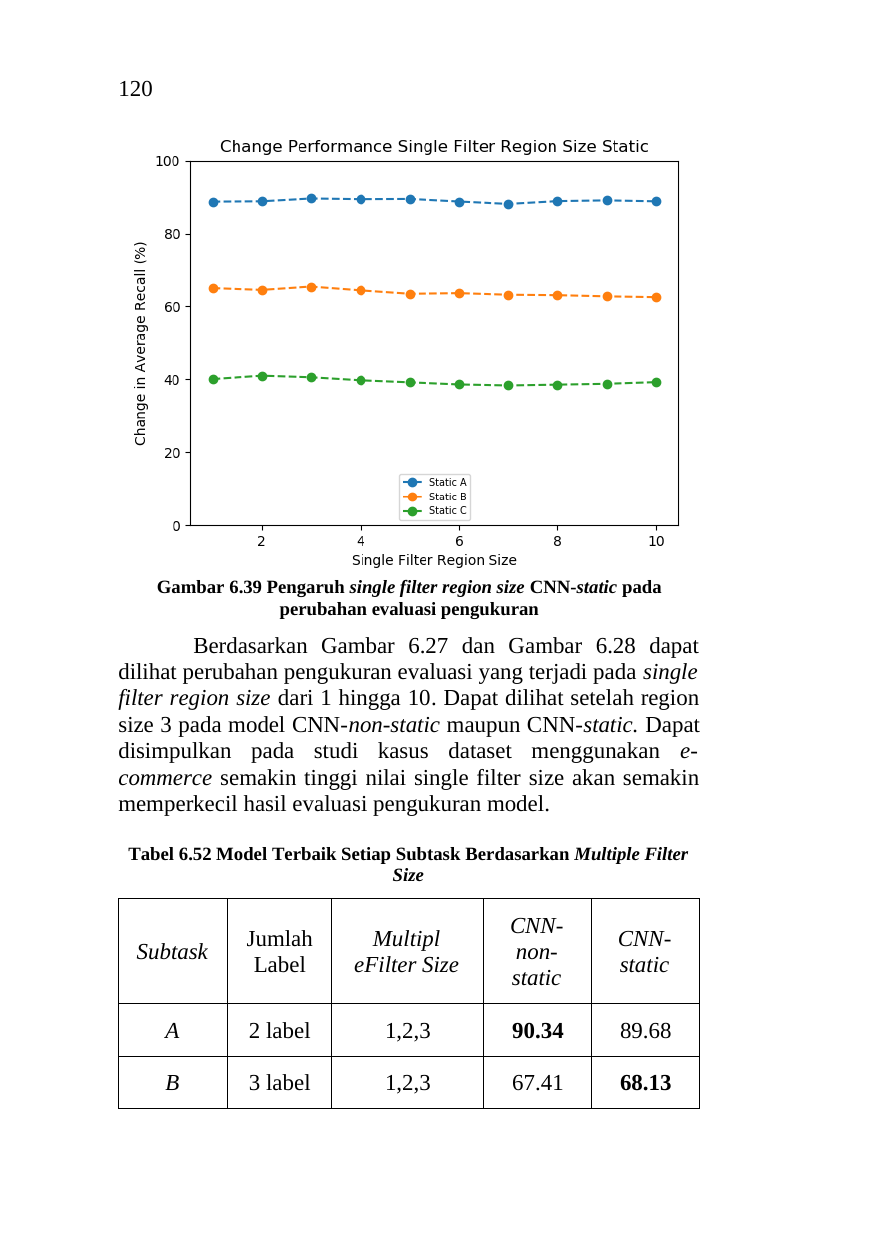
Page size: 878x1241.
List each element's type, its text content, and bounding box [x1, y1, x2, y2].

table_cell 1,2,3 [332, 1057, 483, 1108]
table_cell 2 label [228, 1004, 331, 1056]
table_cell 3 label [228, 1057, 331, 1108]
table_cell B [119, 1057, 227, 1108]
table_cell 68.13 [592, 1057, 699, 1108]
text Gambar 6.28 Pengaruh single filter region size CNN-static pada perubahan evaluasi pengukuran [118, 576, 700, 619]
table_header CNN-non-static [484, 899, 591, 1003]
table_header CNN-static [592, 899, 699, 1003]
text Berdasarkan Gambar 6.27 dan Gambar 6.28 dapat dilihat perubahan pengukuran evaluasi yang terjadi pada single filter region size dari 1 hingga 10. Dapat dilihat setelah region size 3 pada model CNN-non-static maupun CNN-static. Dapat disimpulkan pada studi kasus dataset menggunakan e-commerce semakin tinggi nilai single filter size akan semakin memperkecil hasil evaluasi pengukuran model. [118, 632, 700, 816]
table_cell 89.68 [592, 1004, 699, 1056]
table_cell 1,2,3 [332, 1004, 483, 1056]
table_header Subtask [119, 899, 227, 1003]
text Tabel 6.43 Model Terbaik Setiap Subtask Berdasarkan Multiple Filter Size [118, 843, 700, 886]
table_cell 67.41 [484, 1057, 591, 1108]
table_header MultipleFilter Size [332, 899, 483, 1003]
table_cell 90.34 [484, 1004, 591, 1056]
picture [128, 127, 690, 577]
table_cell A [119, 1004, 227, 1056]
table_header Jumlah Label [228, 899, 331, 1003]
